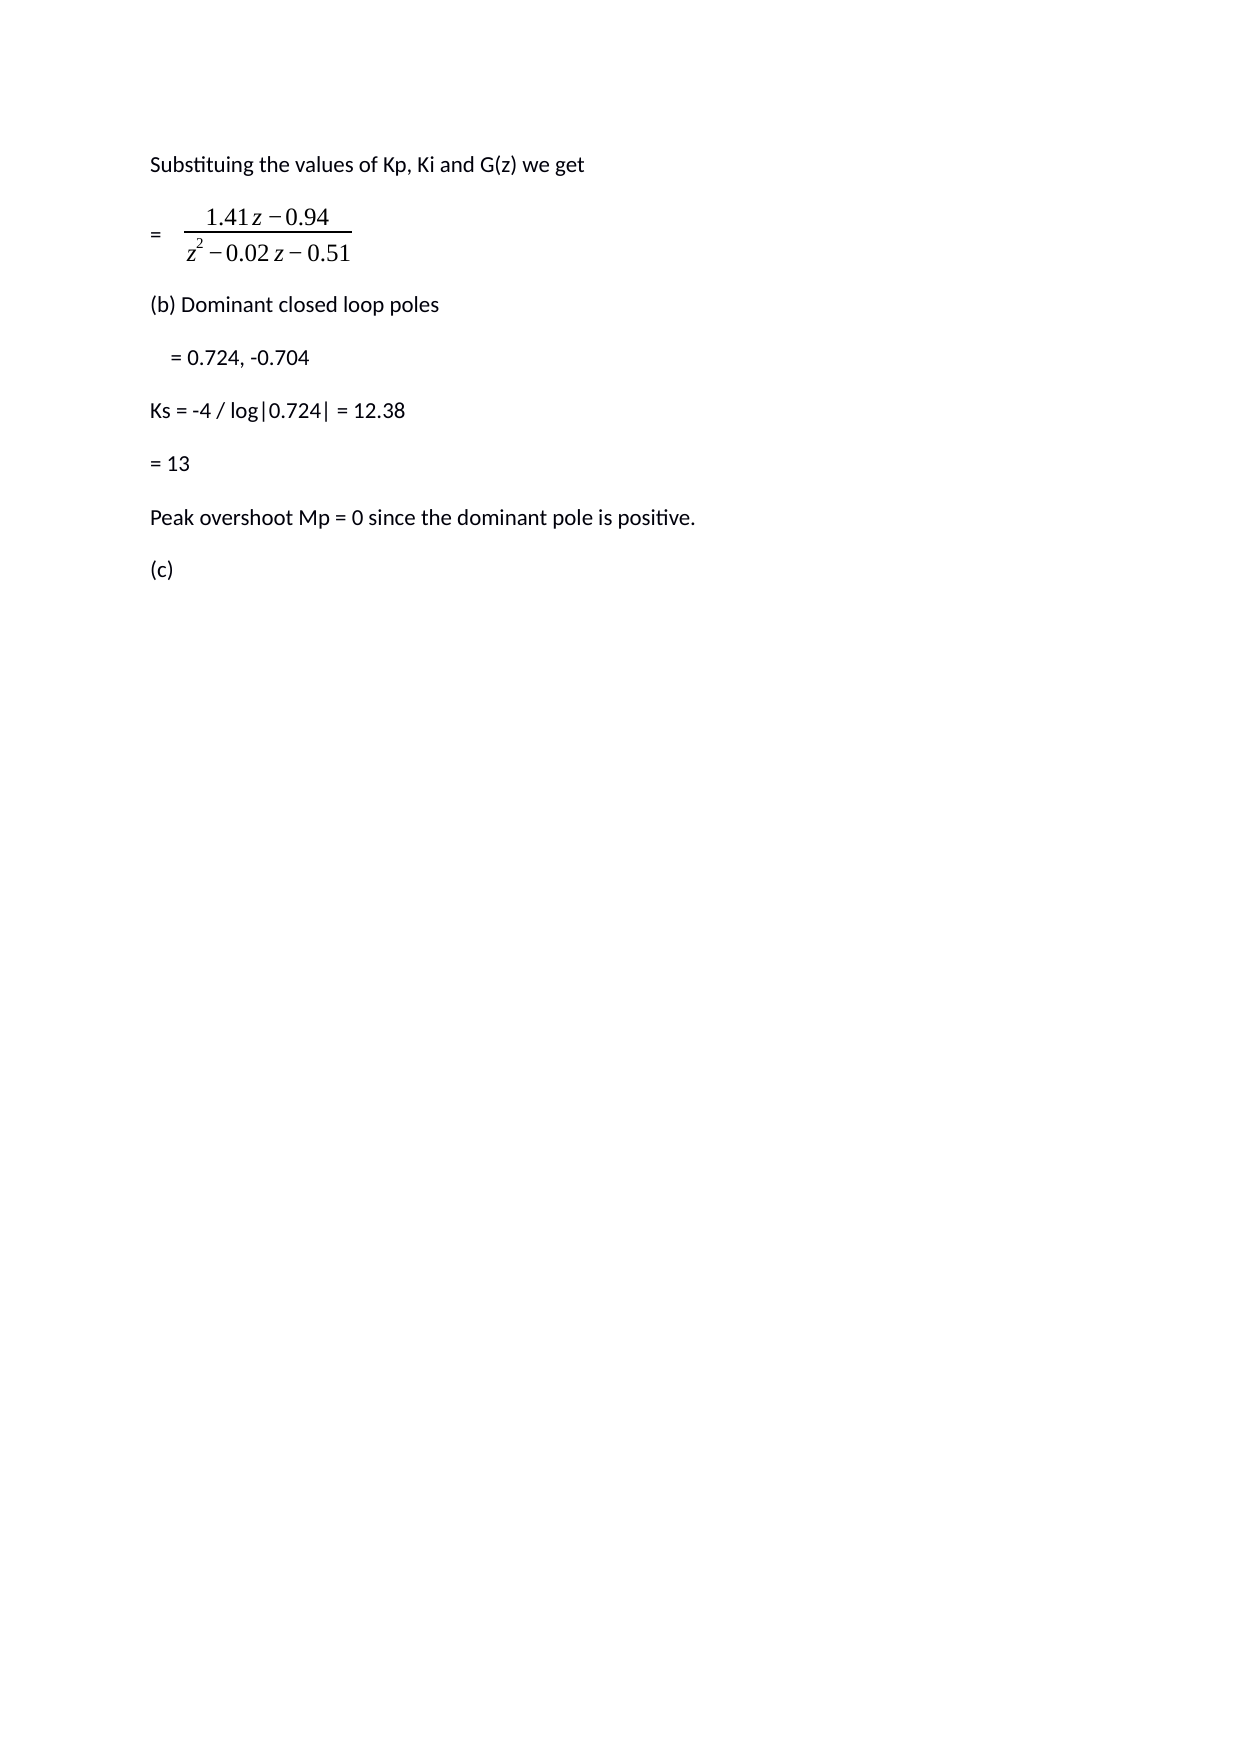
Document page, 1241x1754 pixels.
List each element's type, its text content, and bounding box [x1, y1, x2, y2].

text Peak overshoot Mp = 0 since the dominant pole is positive. [150, 503, 1090, 531]
text (c) [150, 556, 1090, 584]
text = [150, 203, 1090, 266]
text Substituing the values of Kp, Ki and G(z) we get [150, 150, 1090, 178]
text = 13 [150, 449, 1090, 478]
text = 0.724, -0.704 [150, 343, 1090, 372]
text (b) Dominant closed loop poles [150, 291, 1090, 318]
text Ks = -4 / log|0.724| = 12.38 [150, 397, 1090, 424]
